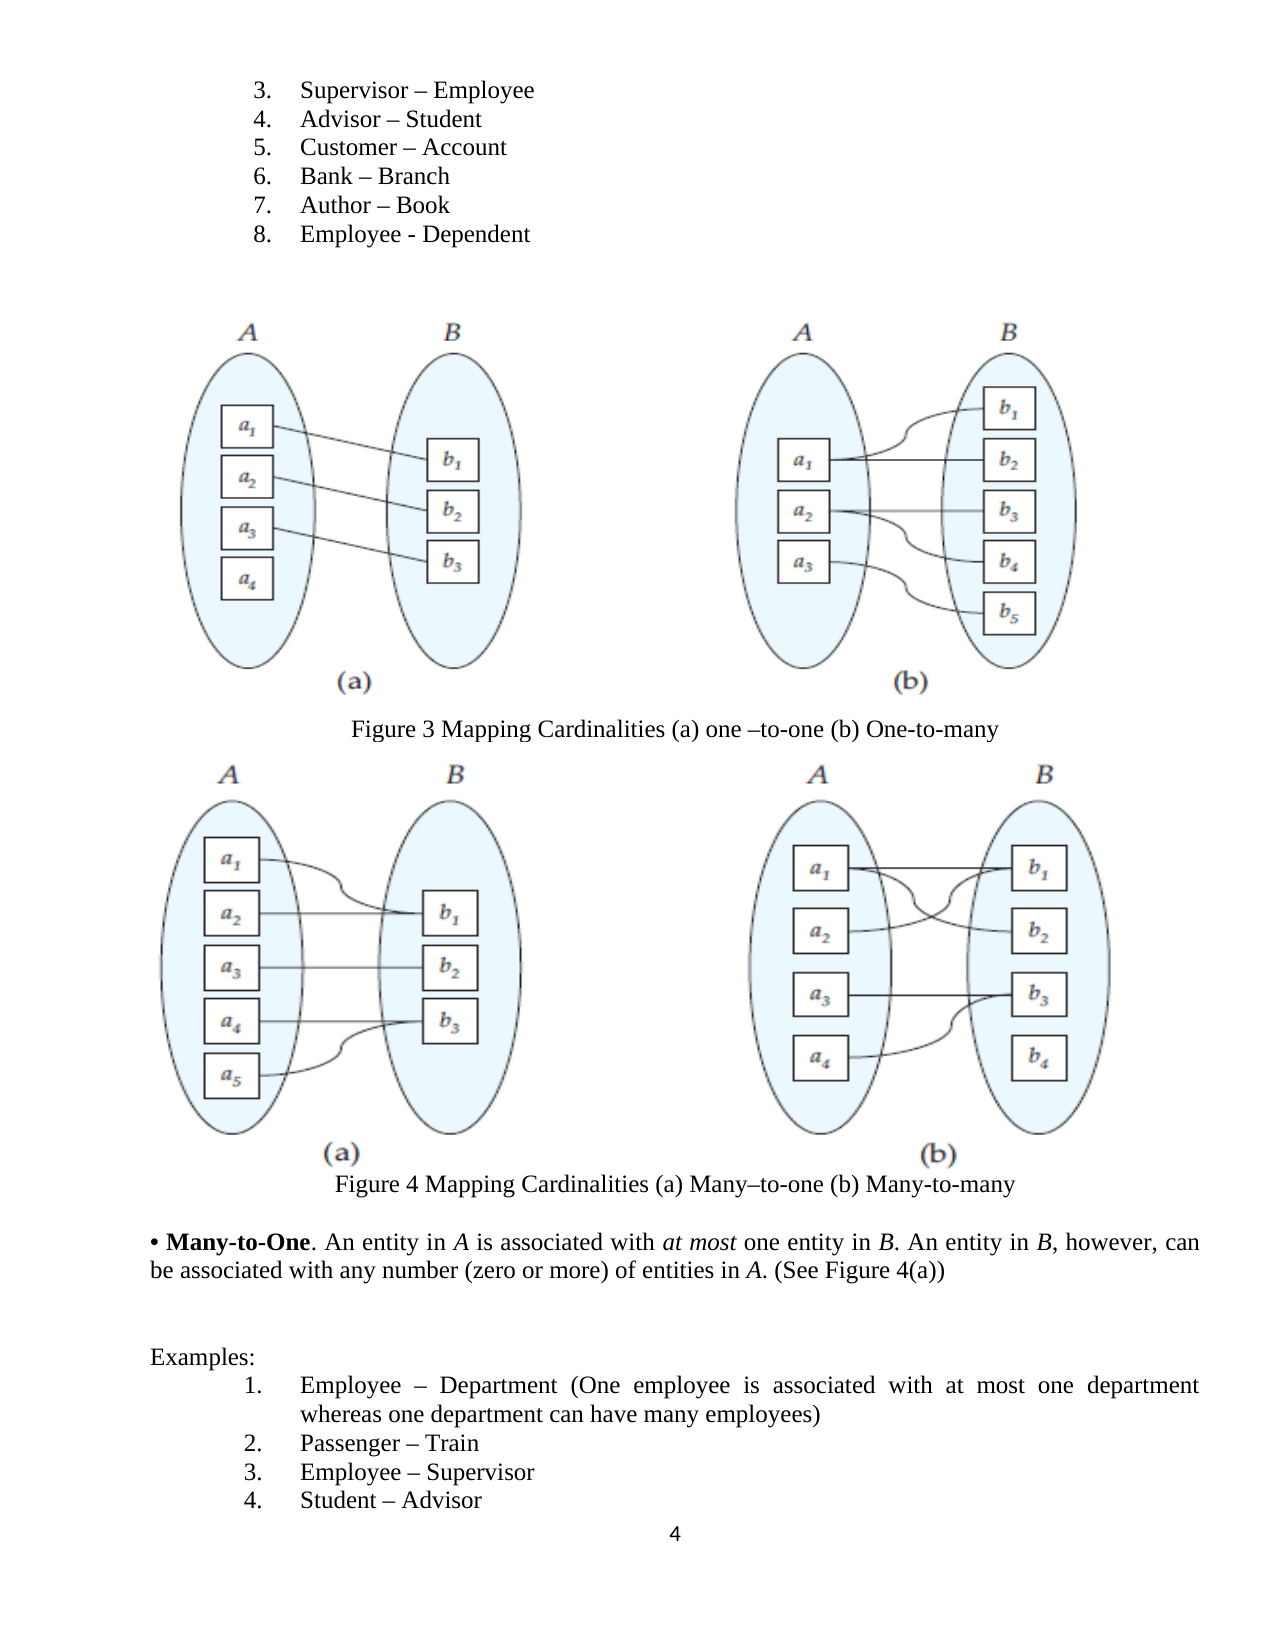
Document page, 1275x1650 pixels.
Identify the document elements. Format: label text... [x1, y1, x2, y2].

list Bank – Branch [262, 161, 1200, 190]
text Examples: [150, 1342, 1200, 1370]
list Customer – Account [262, 132, 1200, 161]
list Employee - Dependent [262, 219, 1200, 247]
text Figure 3 Mapping Cardinalities (a) one –to-one (b) One-to-many [150, 714, 1200, 743]
list Passenger – Train [253, 1428, 1200, 1457]
list Employee – Department (One employee is associated with at most one department whereas one department can have many employees) [253, 1370, 1200, 1428]
text Figure 4 Mapping Cardinalities (a) Many–to-one (b) Many-to-many [150, 1169, 1200, 1198]
text • Many-to-One. An entity in A is associated with at most one entity in B. An entity in B, however, can be associated with any number (zero or more) of entities in A. (See Figure 4(a)) [150, 1227, 1200, 1284]
list Student – Advisor [253, 1485, 1200, 1514]
list Advisor – Student [262, 104, 1200, 132]
list Employee – Supervisor [253, 1457, 1200, 1485]
list Author – Book [262, 190, 1200, 219]
list Supervisor – Employee [262, 75, 1200, 104]
